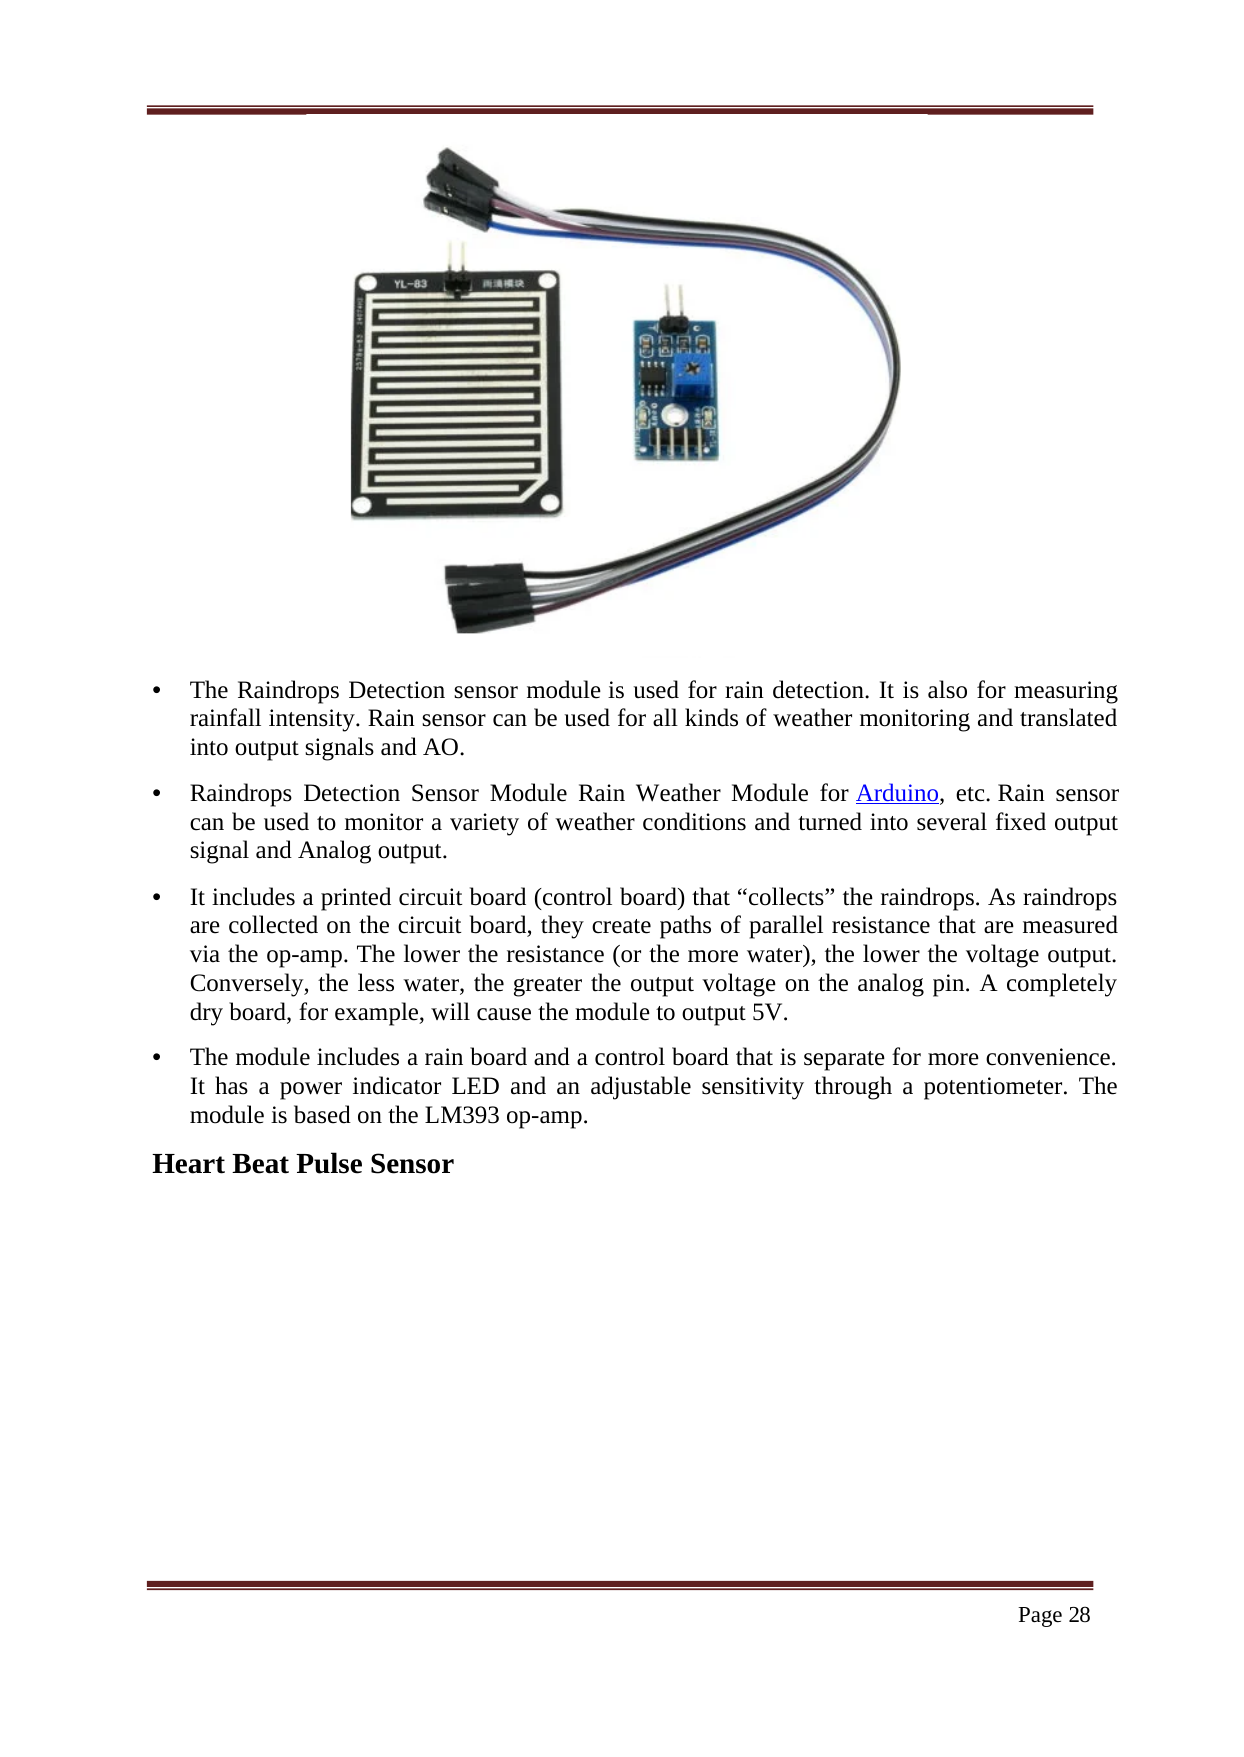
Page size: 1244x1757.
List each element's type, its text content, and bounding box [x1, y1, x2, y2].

text Heart Beat Pulse Sensor [152, 1146, 1119, 1179]
list It includes a printed circuit board (control board) that “collects” the raindrops. As raindrops are collected on the circuit board, they create paths of parallel resistance that are measured via the op-amp. The lower the resistance (or the more water), the lower the voltage output. Conversely, the less water, the greater the output voltage on the analog pin. A completely dry board, for example, will cause the module to output 5V. [152, 881, 1119, 1025]
list Raindrops Detection Sensor Module Rain Weather Module for Arduino, etc. Rain sensor can be used to monitor a variety of weather conditions and turned into several fixed output signal and Analog output. [152, 778, 1119, 864]
list The module includes a rain board and a control board that is separate for more convenience. It has a power indicator LED and an adjustable sensitivity through a potentiometer. The module is based on the LM393 op-amp. [152, 1042, 1119, 1129]
picture [306, 114, 928, 658]
list The Raindrops Detection sensor module is used for rain detection. It is also for measuring rainfall intensity. Rain sensor can be used for all kinds of weather monitoring and translated into output signals and AO. [152, 674, 1119, 761]
